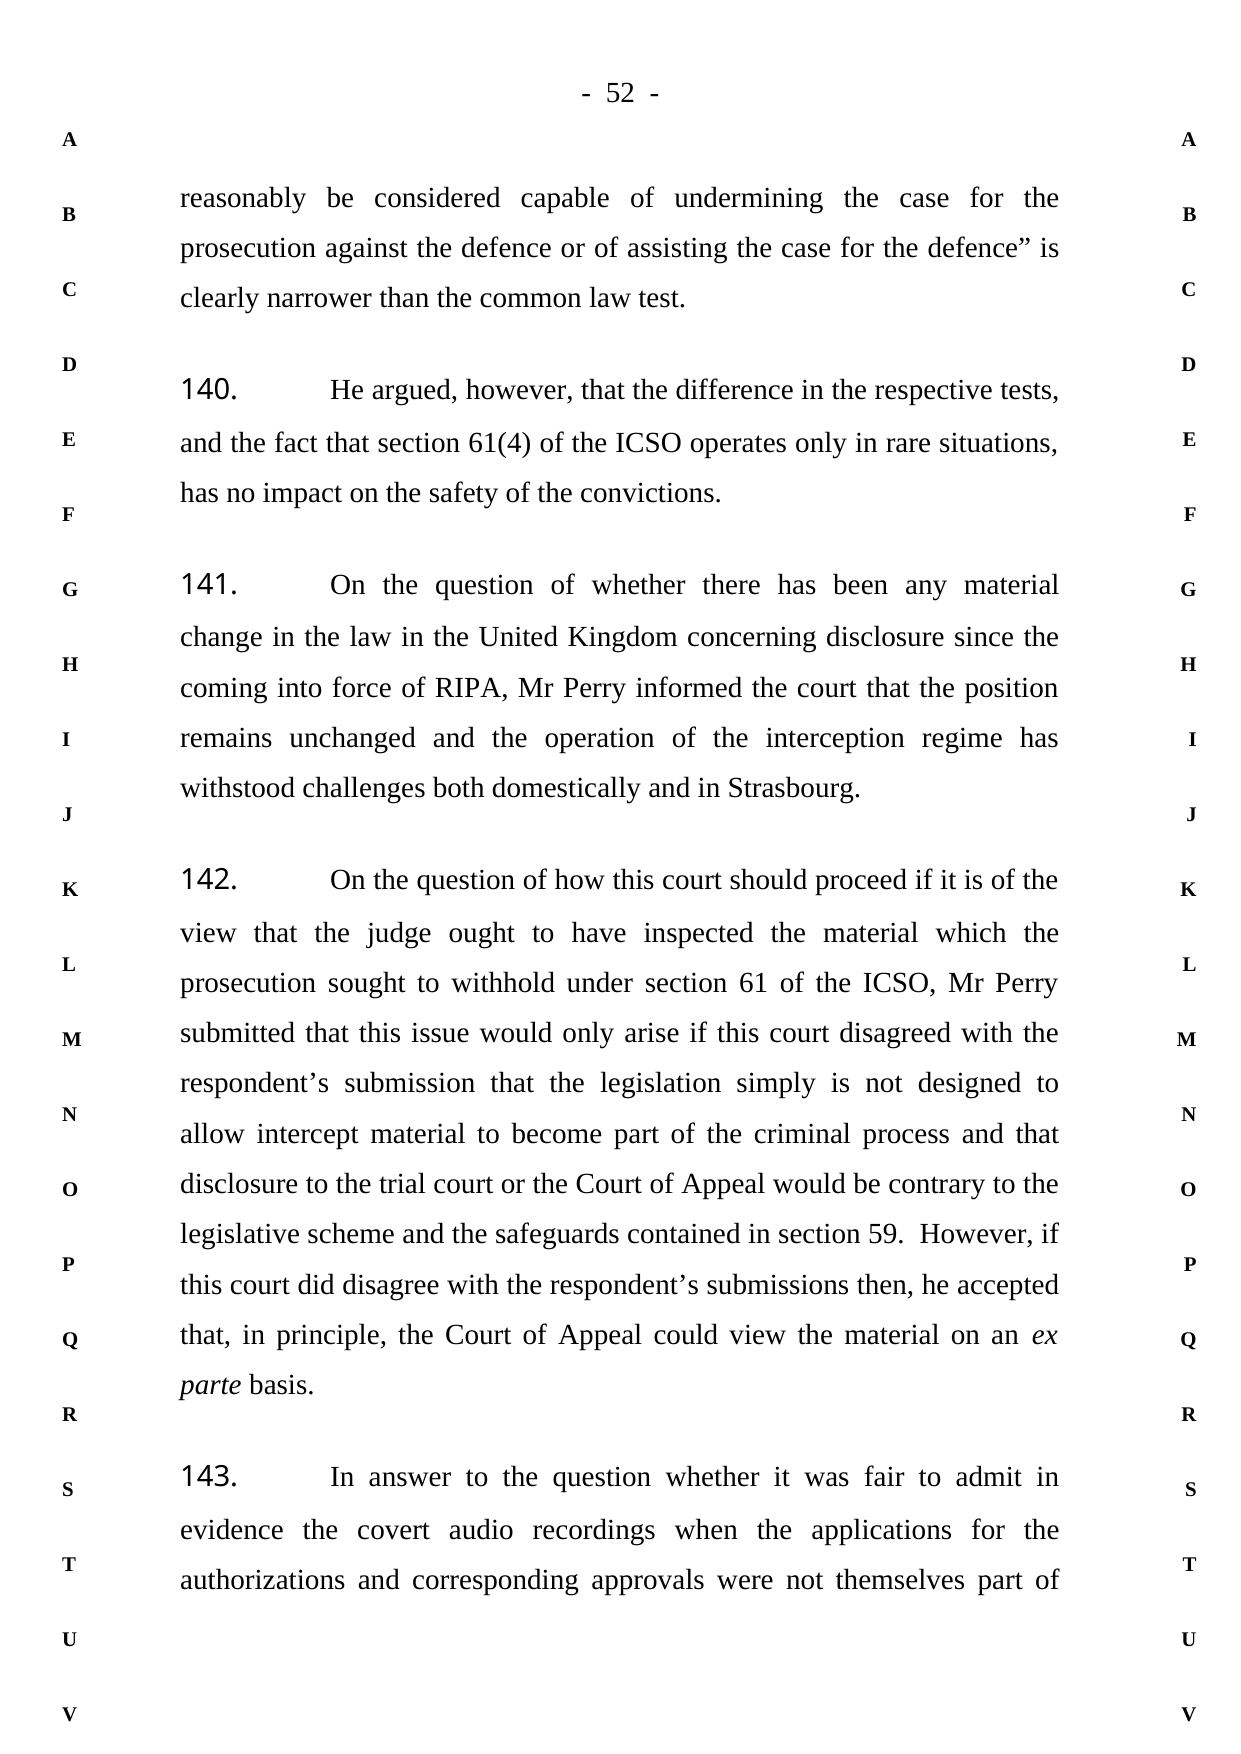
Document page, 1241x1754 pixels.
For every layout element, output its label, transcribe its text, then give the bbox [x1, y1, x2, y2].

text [180, 1455, 1060, 1596]
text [180, 180, 1060, 314]
text He argued, however, that the difference in the respective tests, and the fact that section 61(4) of the ICSO operates only in rare situations, has no impact on the safety of the convictions. [180, 368, 1060, 509]
text On the question of how this court should proceed if it is of the view that the judge ought to have inspected the material which the prosecution sought to withhold under section 61 of the ICSO, Mr Perry submitted that this issue would only arise if this court disagreed with the respondent’s submission that the legislation simply is not designed to allow intercept material to become part of the criminal process and that disclosure to the trial court or the Court of Appeal would be contrary to the legislative scheme and the safeguards contained in section 59. However, if this court did disagree with the respondent’s submissions then, he accepted that, in principle, the Court of Appeal could view the material on an ex parte basis. [180, 858, 1060, 1401]
text On the question of whether there has been any material change in the law in the United Kingdom concerning disclosure since the coming into force of RIPA, Mr Perry informed the court that the position remains unchanged and the operation of the interception regime has withstood challenges both domestically and in Strasbourg. [180, 563, 1060, 804]
